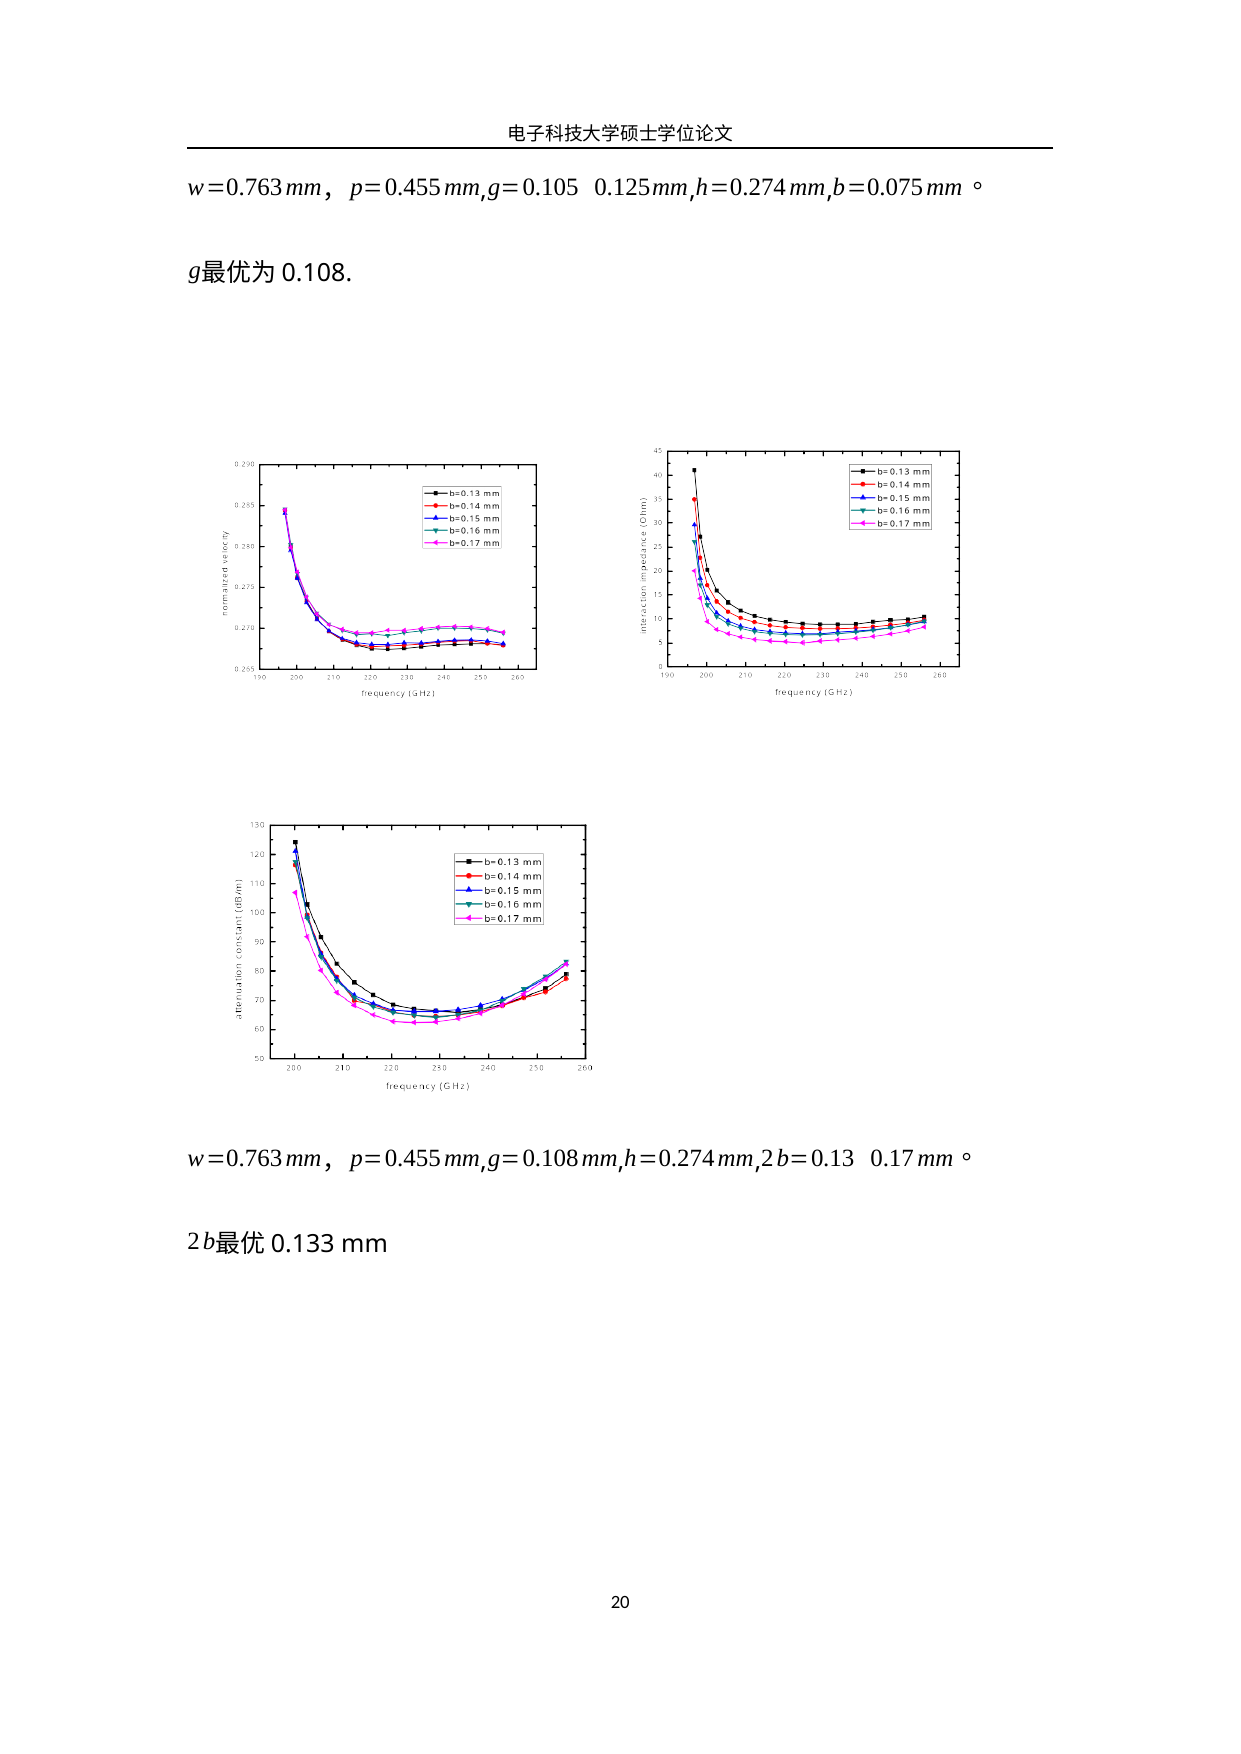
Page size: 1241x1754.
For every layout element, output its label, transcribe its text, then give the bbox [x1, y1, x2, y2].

text ，,,, [187, 1126, 1053, 1191]
text 最优0.133 mm [187, 1209, 1053, 1274]
text 最优为0.108. [187, 238, 1053, 303]
text ，,,, [187, 155, 1053, 220]
